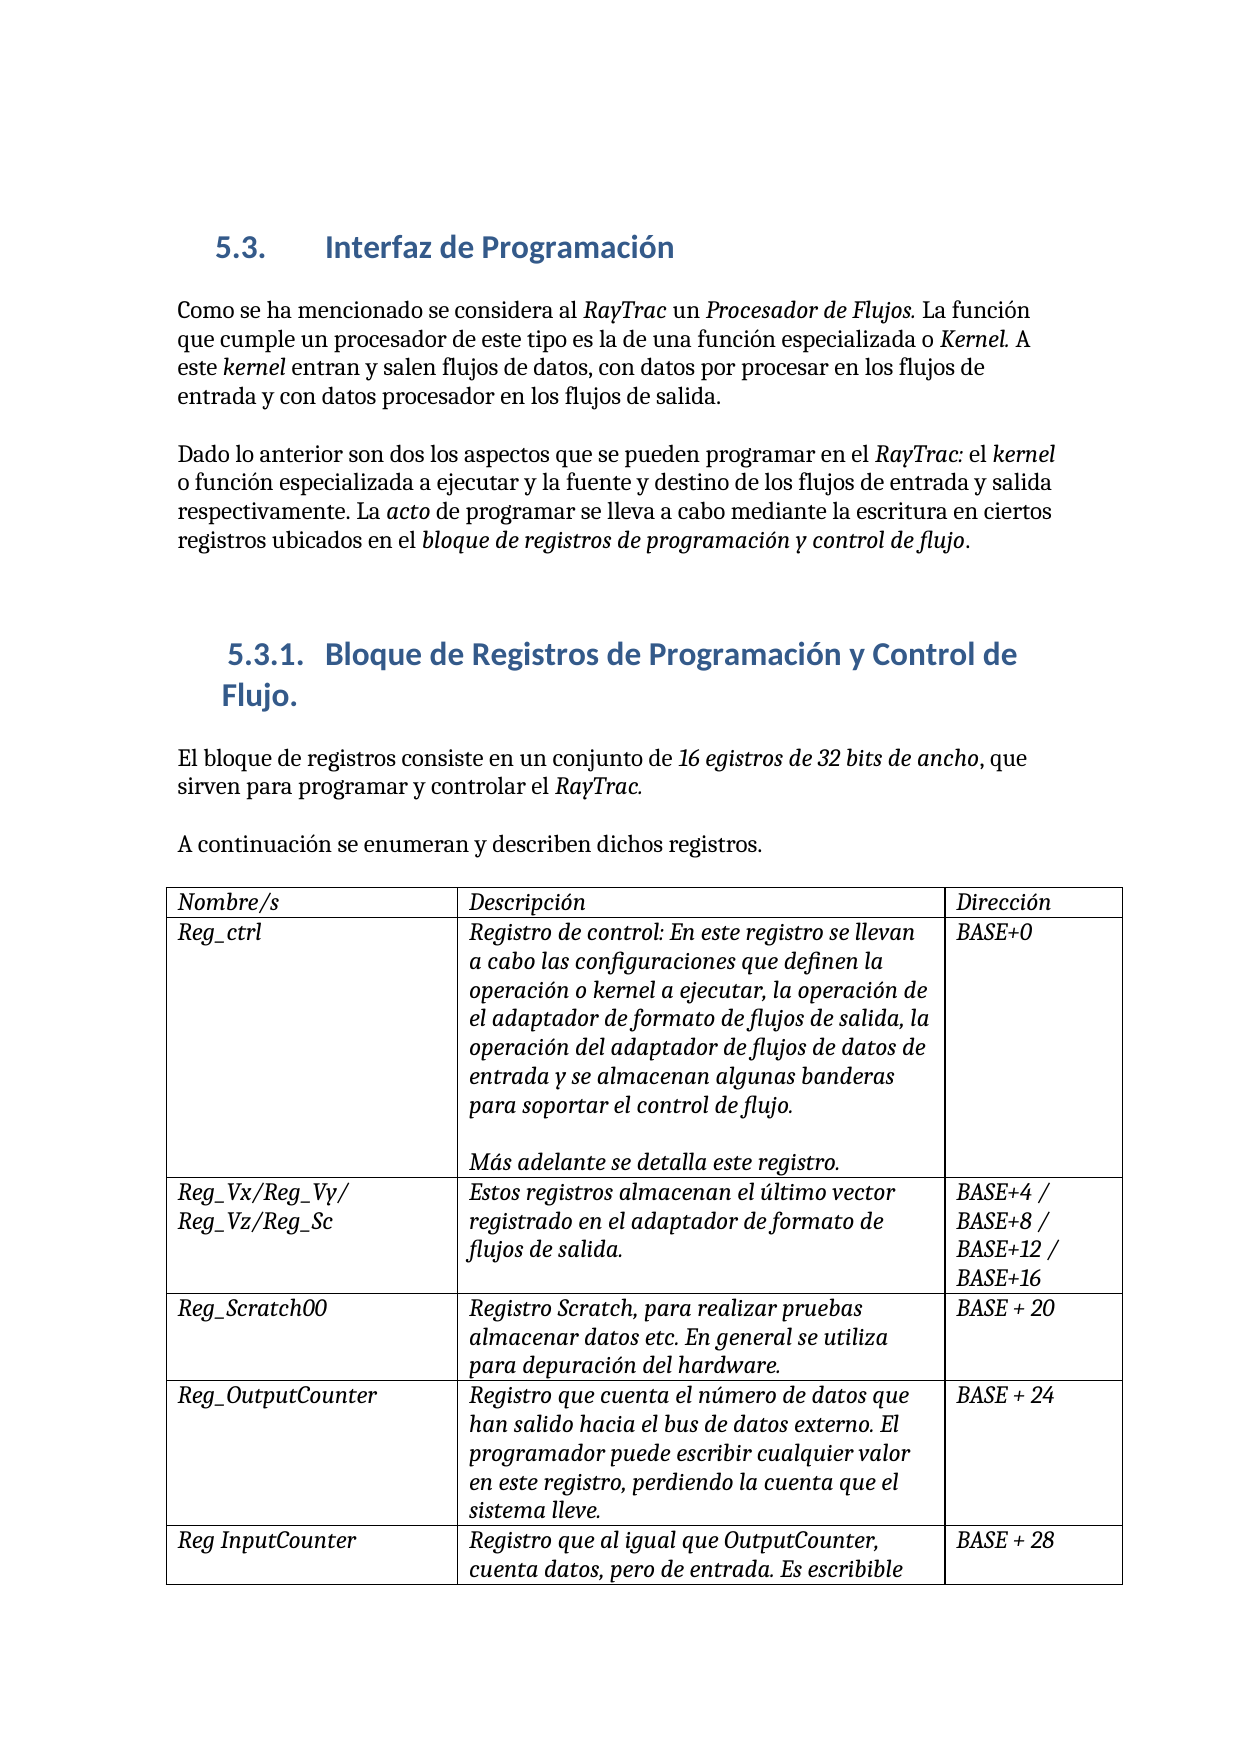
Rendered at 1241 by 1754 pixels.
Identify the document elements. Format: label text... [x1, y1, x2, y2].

table_cell Reg InputCounter [167, 1526, 457, 1583]
text Dado lo anterior son dos los aspectos que se pueden programar en el RayTrac: el kernel o función especializada a ejecutar y la fuente y destino de los flujos de entrada y salida respectivamente. La acto de programar se lleva a cabo mediante la escritura en ciertos registros ubicados en el bloque de registros de programación y control de flujo. [177, 439, 1063, 554]
table_header Nombre/s [167, 888, 457, 917]
table_cell Estos registros almacenan el último vector registrado en el adaptador de formato de flujos de salida. [458, 1178, 944, 1293]
subtitle Bloque de Registros de Programación y Control de Flujo. [222, 633, 1063, 715]
table_header Dirección [946, 888, 1122, 917]
table_cell Reg_Vx/Reg_Vy/Reg_Vz/Reg_Sc [167, 1178, 457, 1293]
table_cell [458, 1526, 944, 1583]
text A continuación se enumeran y describen dichos registros. [177, 830, 1063, 858]
text Como se ha mencionado se considera al RayTrac un Procesador de Flujos. La función que cumple un procesador de este tipo es la de una función especializada o Kernel. A este kernel entran y salen flujos de datos, con datos por procesar en los flujos de entrada y con datos procesador en los flujos de salida. [177, 296, 1063, 411]
table_cell BASE + 24 [946, 1381, 1122, 1525]
table_cell Registro Scratch, para realizar pruebas almacenar datos etc. En general se utiliza para depuración del hardware. [458, 1294, 944, 1380]
table_cell BASE+4 / BASE+8 / BASE+12 / BASE+16 [946, 1178, 1122, 1293]
text El bloque de registros consiste en un conjunto de 16 egistros de 32 bits de ancho, que sirven para programar y controlar el RayTrac. [177, 743, 1063, 801]
table_cell BASE+0 [946, 918, 1122, 1177]
table_cell Reg_Scratch00 [167, 1294, 457, 1380]
table_cell BASE + 20 [946, 1294, 1122, 1380]
table_cell Reg_ctrl [167, 918, 457, 1177]
table_cell BASE + 28 [946, 1526, 1122, 1583]
subtitle Interfaz de Programación [215, 226, 1063, 267]
table_cell Registro que cuenta el número de datos que han salido hacia el bus de datos externo. El programador puede escribir cualquier valor en este registro, perdiendo la cuenta que el sistema lleve. [458, 1381, 944, 1525]
table_cell Reg_OutputCounter [167, 1381, 457, 1525]
table_cell Registro de control: En este registro se llevan a cabo las configuraciones que definen la operación o kernel a ejecutar, la operación de el adaptador de formato de flujos de salida, la operación del adaptador de flujos de datos de entrada y se almacenan algunas banderas para soportar el control de flujo. Más adelante se detalla este registro. [458, 918, 944, 1177]
table_header Descripción [458, 888, 944, 917]
